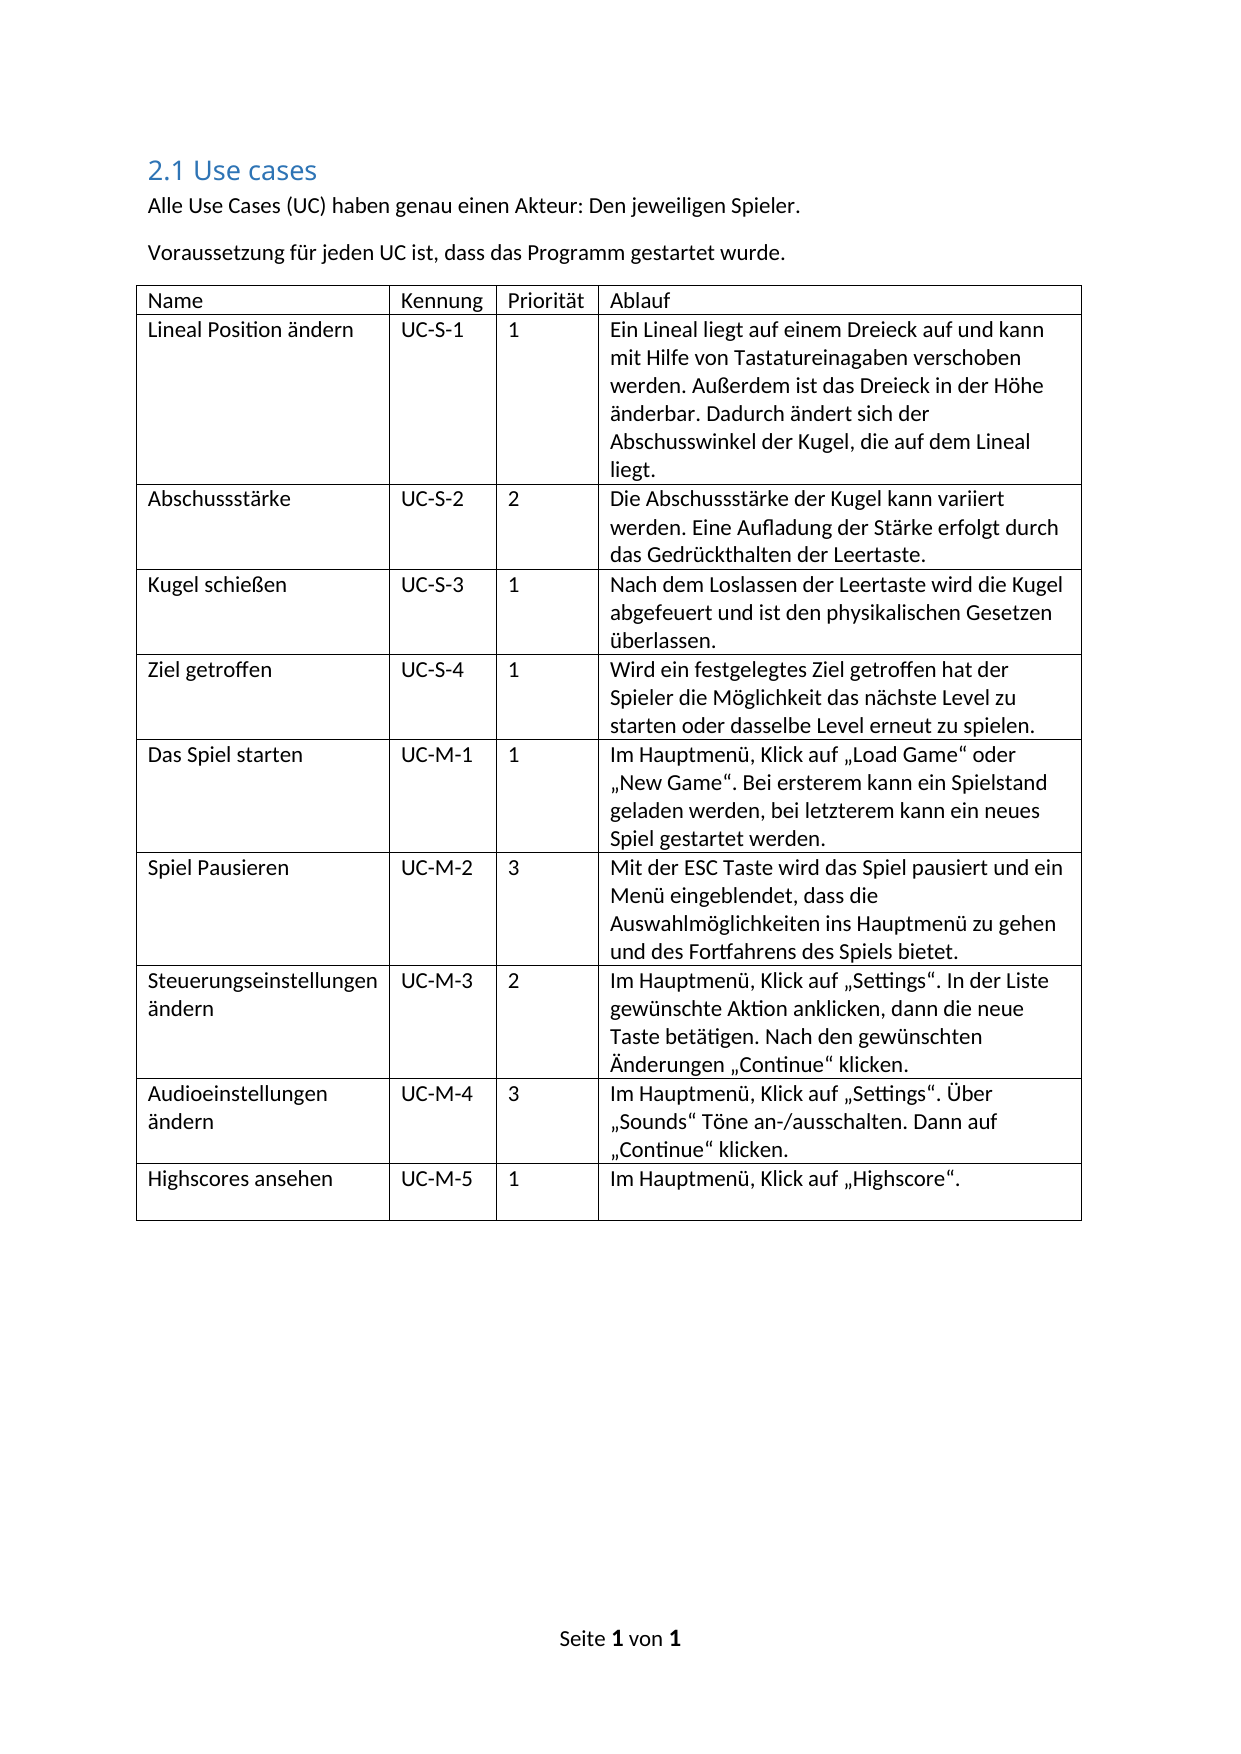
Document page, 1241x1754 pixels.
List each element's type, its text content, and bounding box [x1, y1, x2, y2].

table_cell 1 [497, 1164, 598, 1220]
table_cell UC-S-3 [390, 570, 496, 654]
text Voraussetzung für jeden UC ist, dass das Programm gestartet wurde. [148, 238, 1093, 266]
table_cell 1 [497, 655, 598, 739]
table_header Name [137, 286, 389, 314]
table_cell Im Hauptmenü, Klick auf „Settings“. Über „Sounds“ Töne an-/ausschalten. Dann auf „Continue“ klicken. [599, 1079, 1081, 1163]
table_cell Spiel Pausieren [137, 853, 389, 965]
table_cell 2 [497, 966, 598, 1078]
table_cell Im Hauptmenü, Klick auf „Settings“. In der Liste gewünschte Aktion anklicken, dann die neue Taste betätigen. Nach den gewünschten Änderungen „Continue“ klicken. [599, 966, 1081, 1078]
table_cell Abschussstärke [137, 485, 389, 569]
table_cell Wird ein festgelegtes Ziel getroffen hat der Spieler die Möglichkeit das nächste Level zu starten oder dasselbe Level erneut zu spielen. [599, 655, 1081, 739]
subtitle 2.1 Use cases [148, 152, 1093, 189]
table_cell 1 [497, 570, 598, 654]
table_cell UC-S-2 [390, 485, 496, 569]
table_cell Audioeinstellungen ändern [137, 1079, 389, 1163]
table_cell UC-M-2 [390, 853, 496, 965]
table_cell UC-M-3 [390, 966, 496, 1078]
table_cell Im Hauptmenü, Klick auf „Highscore“. [599, 1164, 1081, 1220]
table_cell UC-M-1 [390, 740, 496, 852]
table_cell 3 [497, 1079, 598, 1163]
table_cell UC-S-1 [390, 315, 496, 483]
table_cell UC-M-4 [390, 1079, 496, 1163]
table_cell UC-S-4 [390, 655, 496, 739]
table_cell 1 [497, 740, 598, 852]
table_cell UC-M-5 [390, 1164, 496, 1220]
table_header Priorität [497, 286, 598, 314]
table_cell Nach dem Loslassen der Leertaste wird die Kugel abgefeuert und ist den physikalischen Gesetzen überlassen. [599, 570, 1081, 654]
table_cell Ein Lineal liegt auf einem Dreieck auf und kann mit Hilfe von Tastatureinagaben verschoben werden. Außerdem ist das Dreieck in der Höhe änderbar. Dadurch ändert sich der Abschusswinkel der Kugel, die auf dem Lineal liegt. [599, 315, 1081, 483]
text Alle Use Cases (UC) haben genau einen Akteur: Den jeweiligen Spieler. [148, 192, 1093, 219]
table_header Ablauf [599, 286, 1081, 314]
table_header Kennung [390, 286, 496, 314]
table_cell 1 [497, 315, 598, 483]
table_cell Ziel getroffen [137, 655, 389, 739]
table_cell Im Hauptmenü, Klick auf „Load Game“ oder „New Game“. Bei ersterem kann ein Spielstand geladen werden, bei letzterem kann ein neues Spiel gestartet werden. [599, 740, 1081, 852]
table_cell Das Spiel starten [137, 740, 389, 852]
table_cell Steuerungseinstellungen ändern [137, 966, 389, 1078]
table_cell Highscores ansehen [137, 1164, 389, 1220]
table_cell Kugel schießen [137, 570, 389, 654]
table_cell Die Abschussstärke der Kugel kann variiert werden. Eine Aufladung der Stärke erfolgt durch das Gedrückthalten der Leertaste. [599, 485, 1081, 569]
table_cell 2 [497, 485, 598, 569]
table_cell Lineal Position ändern [137, 315, 389, 483]
table_cell 3 [497, 853, 598, 965]
table_cell Mit der ESC Taste wird das Spiel pausiert und ein Menü eingeblendet, dass die Auswahlmöglichkeiten ins Hauptmenü zu gehen und des Fortfahrens des Spiels bietet. [599, 853, 1081, 965]
